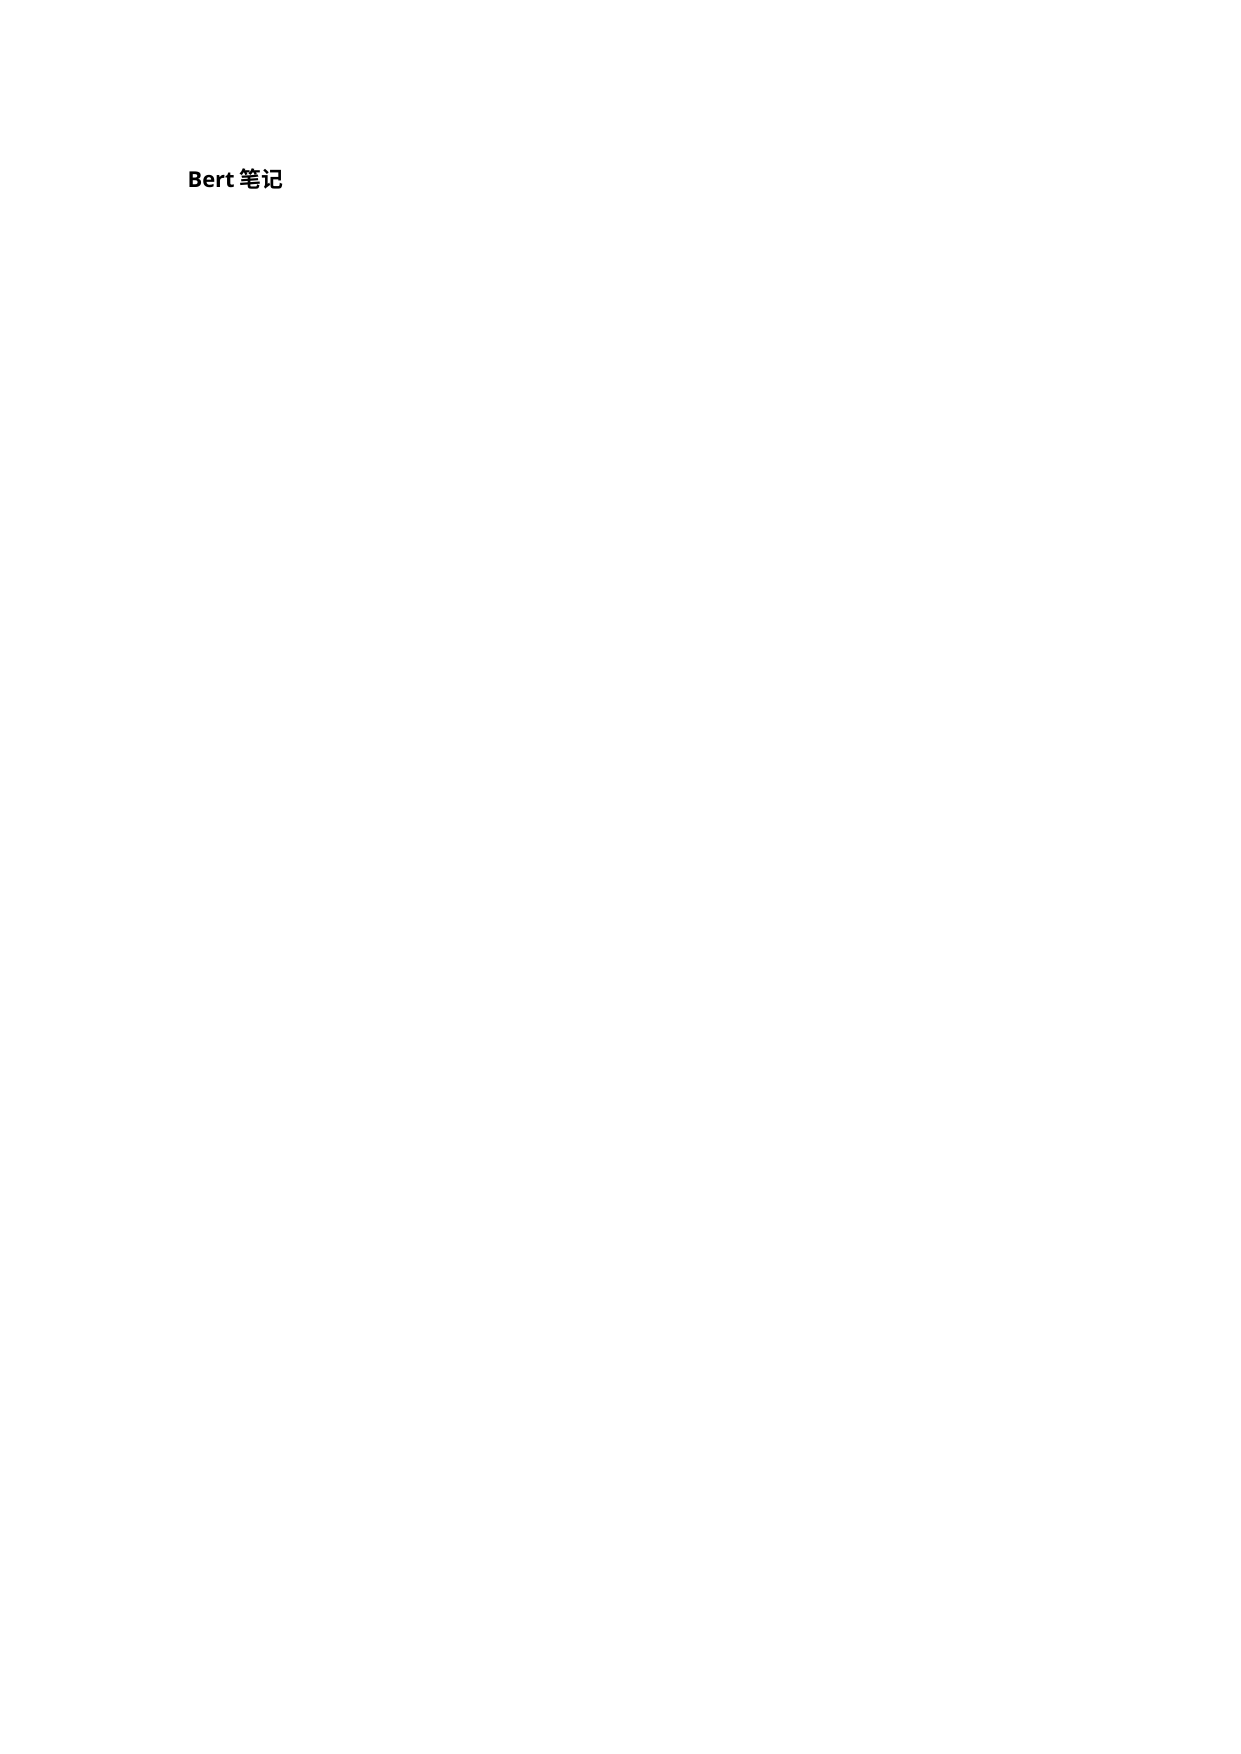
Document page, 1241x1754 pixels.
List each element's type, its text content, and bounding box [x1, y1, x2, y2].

text Bert笔记 [187, 162, 1053, 194]
